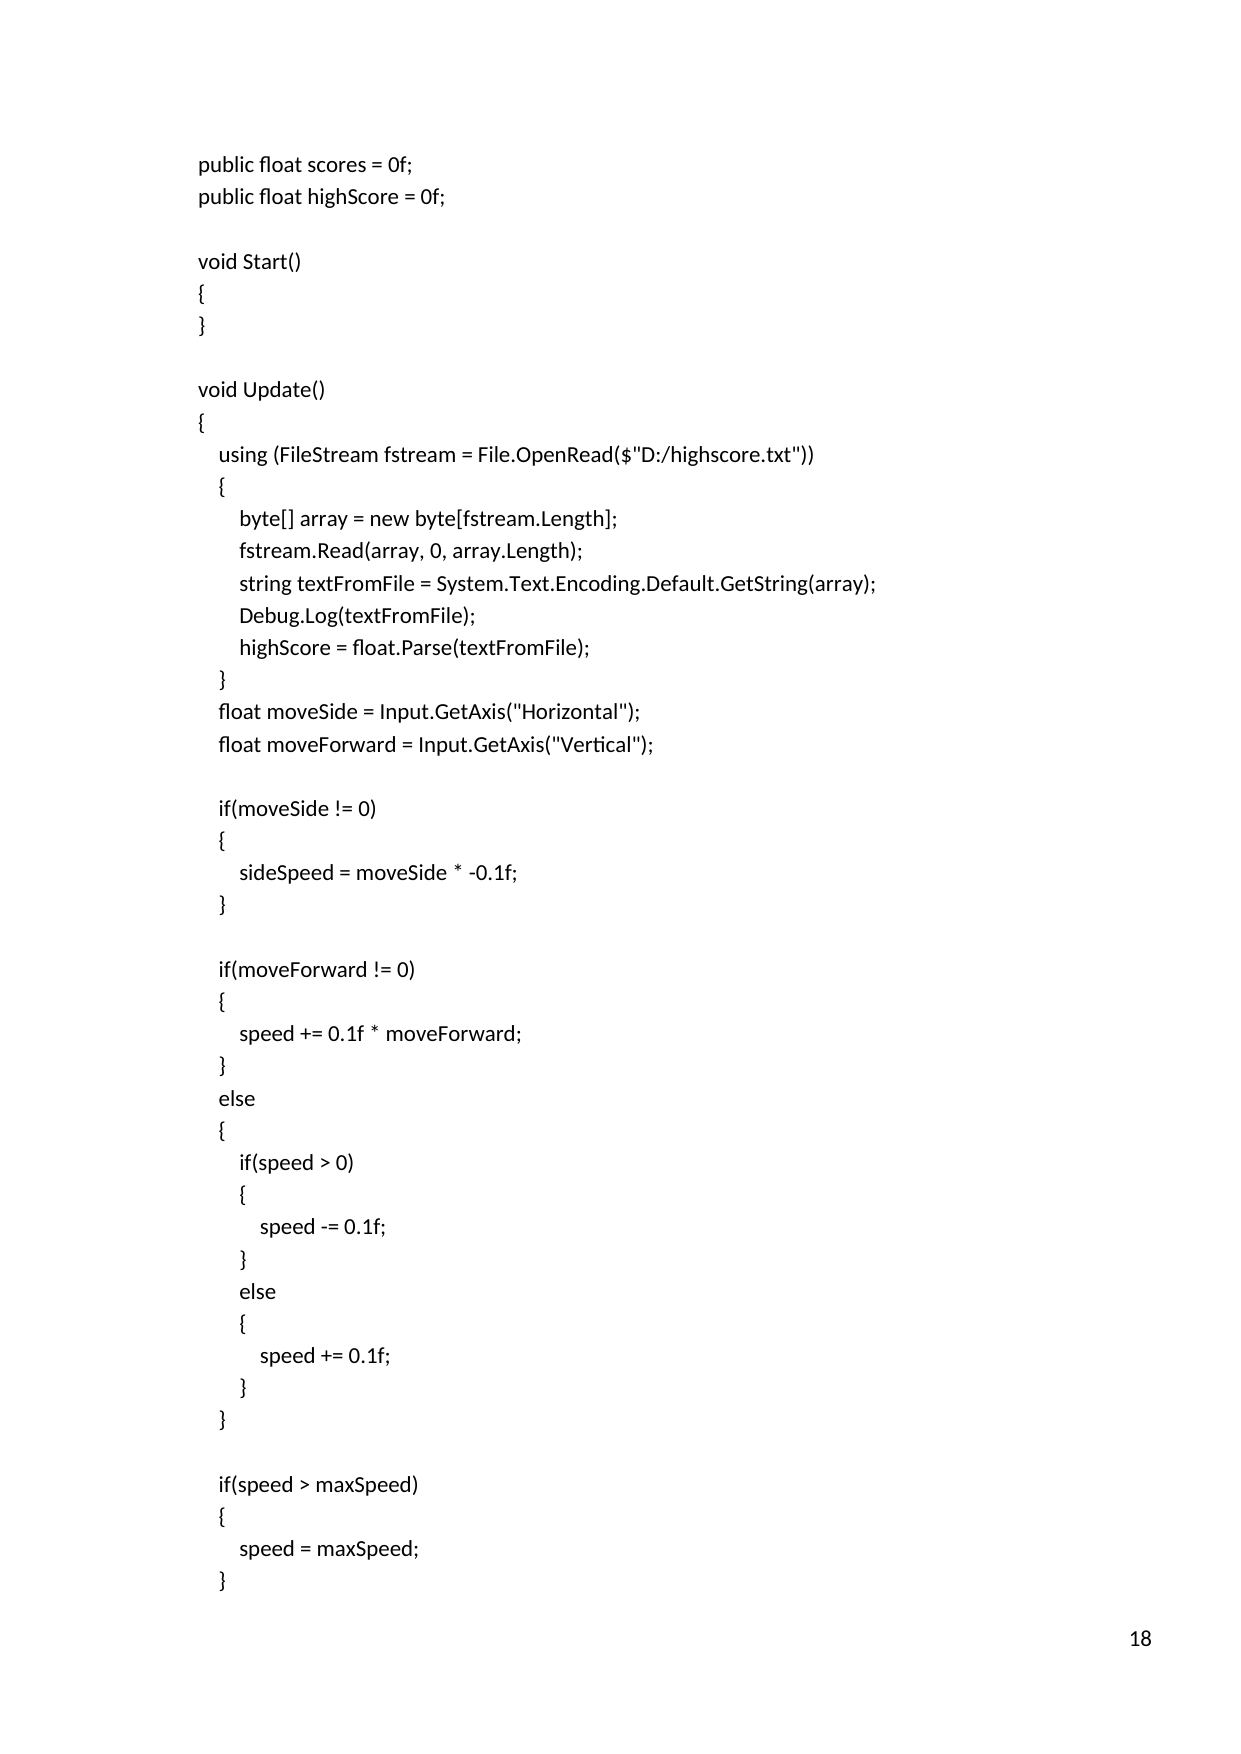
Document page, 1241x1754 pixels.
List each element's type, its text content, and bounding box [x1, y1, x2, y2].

text } [177, 891, 1152, 919]
text { [177, 472, 1152, 500]
text } [177, 1245, 1152, 1273]
text if(moveSide != 0) [177, 794, 1152, 822]
text public float scores = 0f; [177, 150, 1152, 178]
text else [177, 1084, 1152, 1112]
text { [177, 279, 1152, 307]
text } [177, 1052, 1152, 1079]
text else [177, 1277, 1152, 1305]
text if(speed > maxSpeed) [177, 1470, 1152, 1498]
text using (FileStream fstream = File.OpenRead($"D:/highscore.txt")) [177, 440, 1152, 468]
text { [177, 408, 1152, 436]
text { [177, 987, 1152, 1015]
text float moveForward = Input.GetAxis("Vertical"); [177, 730, 1152, 758]
text if(moveForward != 0) [177, 955, 1152, 983]
text float moveSide = Input.GetAxis("Horizontal"); [177, 697, 1152, 726]
text speed = maxSpeed; [177, 1534, 1152, 1562]
text byte[] array = new byte[fstream.Length]; [177, 504, 1152, 532]
text } [177, 1406, 1152, 1434]
text Debug.Log(textFromFile); [177, 601, 1152, 629]
text string textFromFile = System.Text.Encoding.Default.GetString(array); [177, 569, 1152, 597]
text { [177, 1502, 1152, 1530]
text void Start() [177, 247, 1152, 275]
text } [177, 311, 1152, 339]
text } [177, 1567, 1152, 1594]
text { [177, 1309, 1152, 1337]
text } [177, 665, 1152, 693]
text } [177, 1373, 1152, 1401]
text sideSpeed = moveSide * -0.1f; [177, 858, 1152, 886]
text highScore = float.Parse(textFromFile); [177, 633, 1152, 661]
text speed += 0.1f * moveForward; [177, 1019, 1152, 1047]
text { [177, 826, 1152, 854]
text void Update() [177, 376, 1152, 404]
text speed += 0.1f; [177, 1341, 1152, 1369]
text if(speed > 0) [177, 1148, 1152, 1176]
text { [177, 1180, 1152, 1208]
text fstream.Read(array, 0, array.Length); [177, 537, 1152, 564]
text public float highScore = 0f; [177, 182, 1152, 211]
text { [177, 1116, 1152, 1144]
text speed -= 0.1f; [177, 1212, 1152, 1241]
